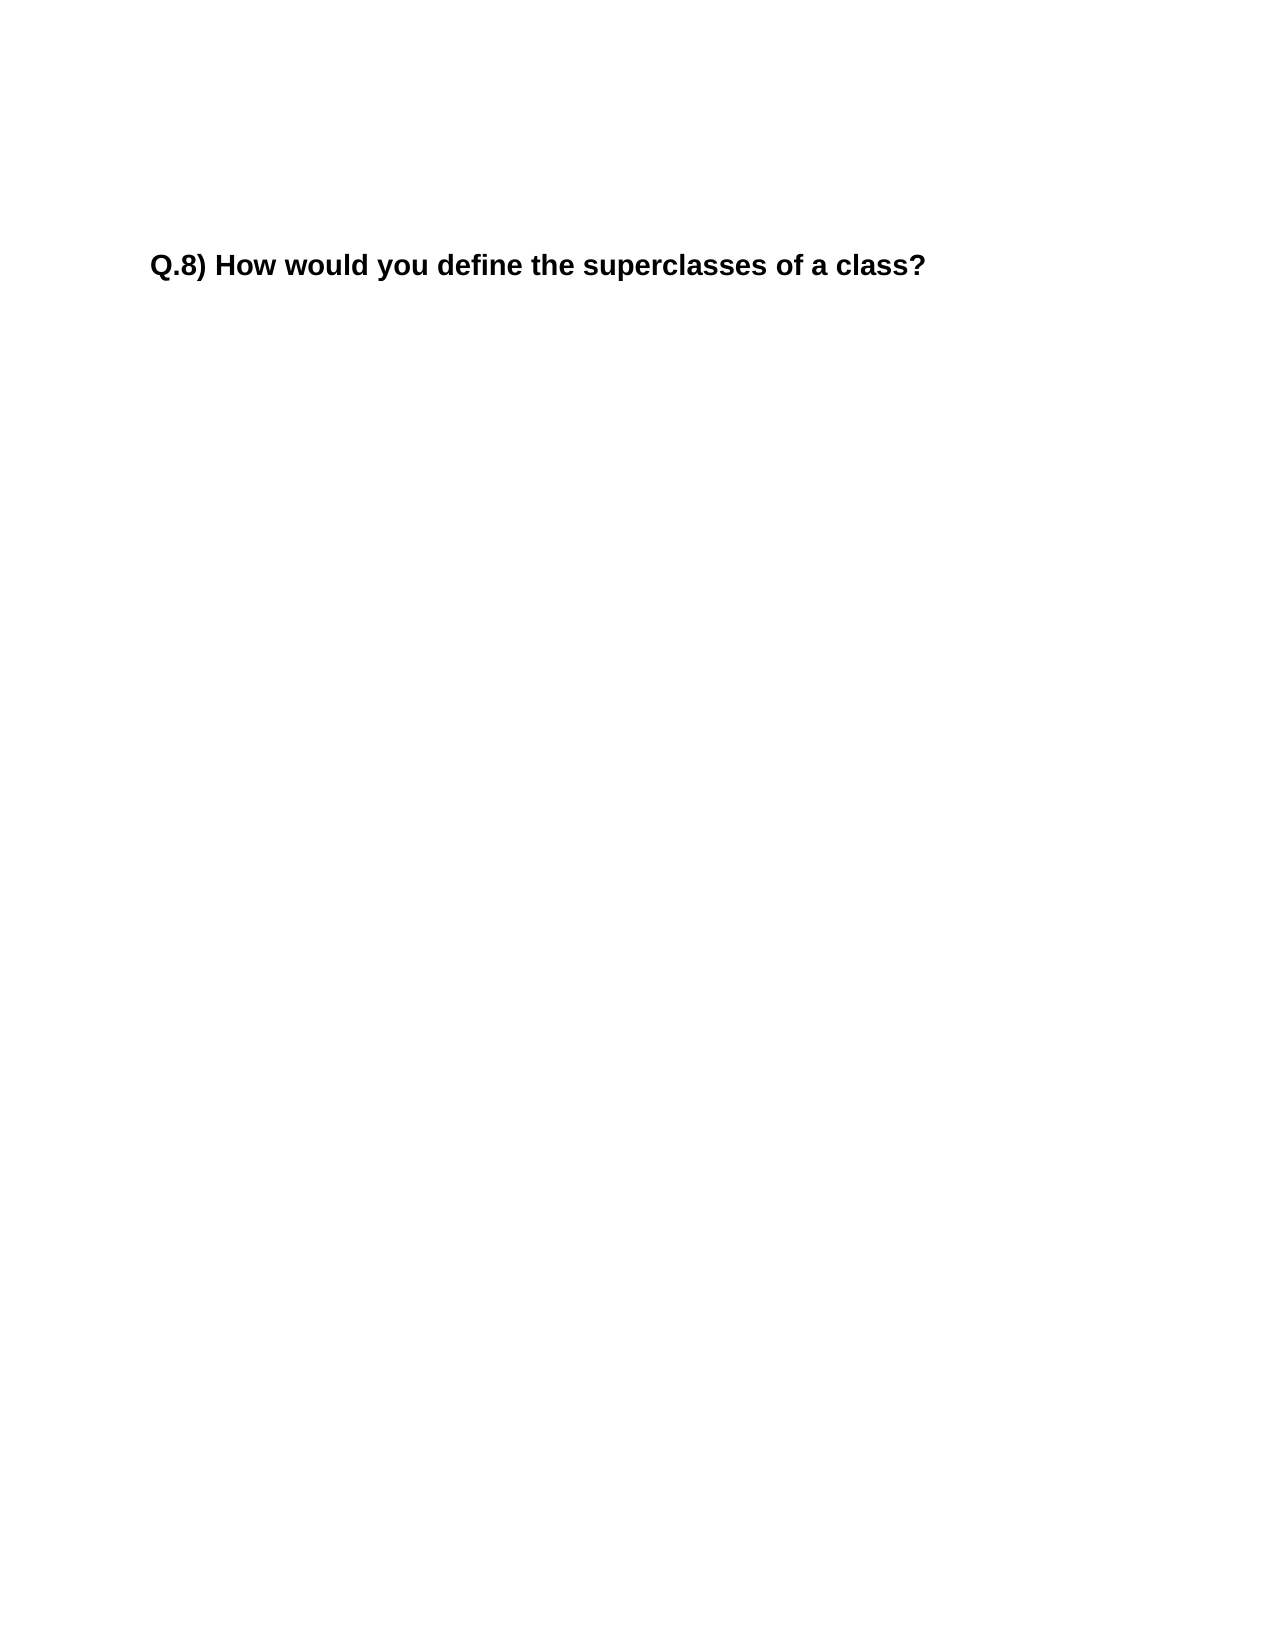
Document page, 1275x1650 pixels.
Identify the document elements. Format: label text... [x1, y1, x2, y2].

subtitle How would you define the superclasses of a class? [150, 248, 1135, 281]
